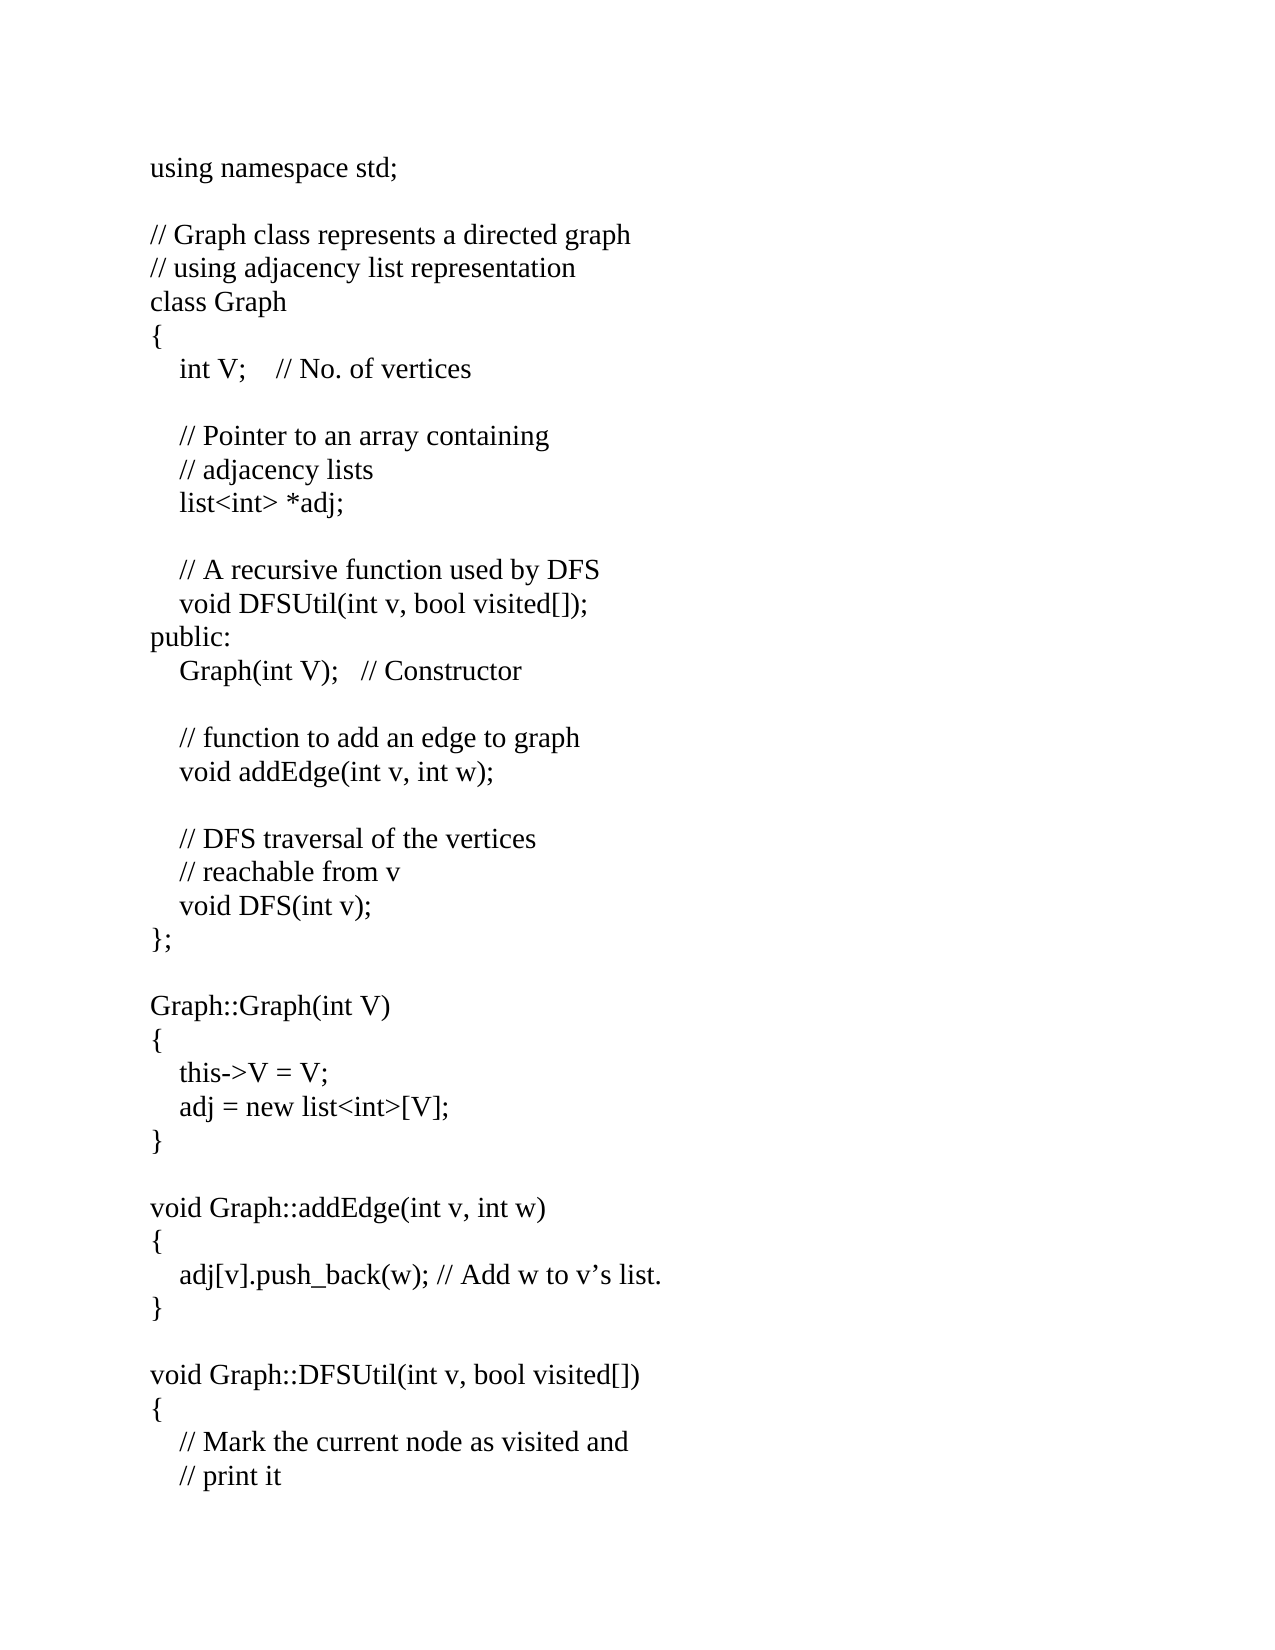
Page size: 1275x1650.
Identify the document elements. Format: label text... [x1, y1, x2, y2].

text // using adjacency list representation [150, 251, 1125, 284]
text class Graph [150, 284, 1125, 318]
text void Graph::addEdge(int v, int w) [150, 1190, 1125, 1223]
text // reachable from v [150, 854, 1125, 888]
text Graph::Graph(int V) [150, 988, 1125, 1022]
text adj = new list<int>[V]; [150, 1089, 1125, 1123]
text // adjacency lists [150, 452, 1125, 485]
text // Graph class represents a directed graph [150, 217, 1125, 251]
text void Graph::DFSUtil(int v, bool visited[]) [150, 1357, 1125, 1391]
text this->V = V; [150, 1056, 1125, 1089]
text int V; // No. of vertices [150, 351, 1125, 385]
text // function to add an edge to graph [150, 720, 1125, 754]
text list<int> *adj; [150, 485, 1125, 519]
text // Pointer to an array containing [150, 418, 1125, 452]
text { [150, 318, 1125, 351]
text // Mark the current node as visited and [150, 1424, 1125, 1458]
text { [150, 1391, 1125, 1424]
text // DFS traversal of the vertices [150, 821, 1125, 854]
text Graph(int V); // Constructor [150, 653, 1125, 687]
text { [150, 1022, 1125, 1056]
text // A recursive function used by DFS [150, 552, 1125, 586]
text void DFS(int v); [150, 888, 1125, 921]
text }; [150, 921, 1125, 955]
text adj[v].push_back(w); // Add w to v’s list. [150, 1257, 1125, 1290]
text using namespace std; [150, 150, 1125, 183]
text void DFSUtil(int v, bool visited[]); [150, 586, 1125, 619]
text // print it [150, 1458, 1125, 1492]
text { [150, 1223, 1125, 1257]
text public: [150, 619, 1125, 653]
text } [150, 1123, 1125, 1156]
text } [150, 1290, 1125, 1324]
text void addEdge(int v, int w); [150, 754, 1125, 787]
